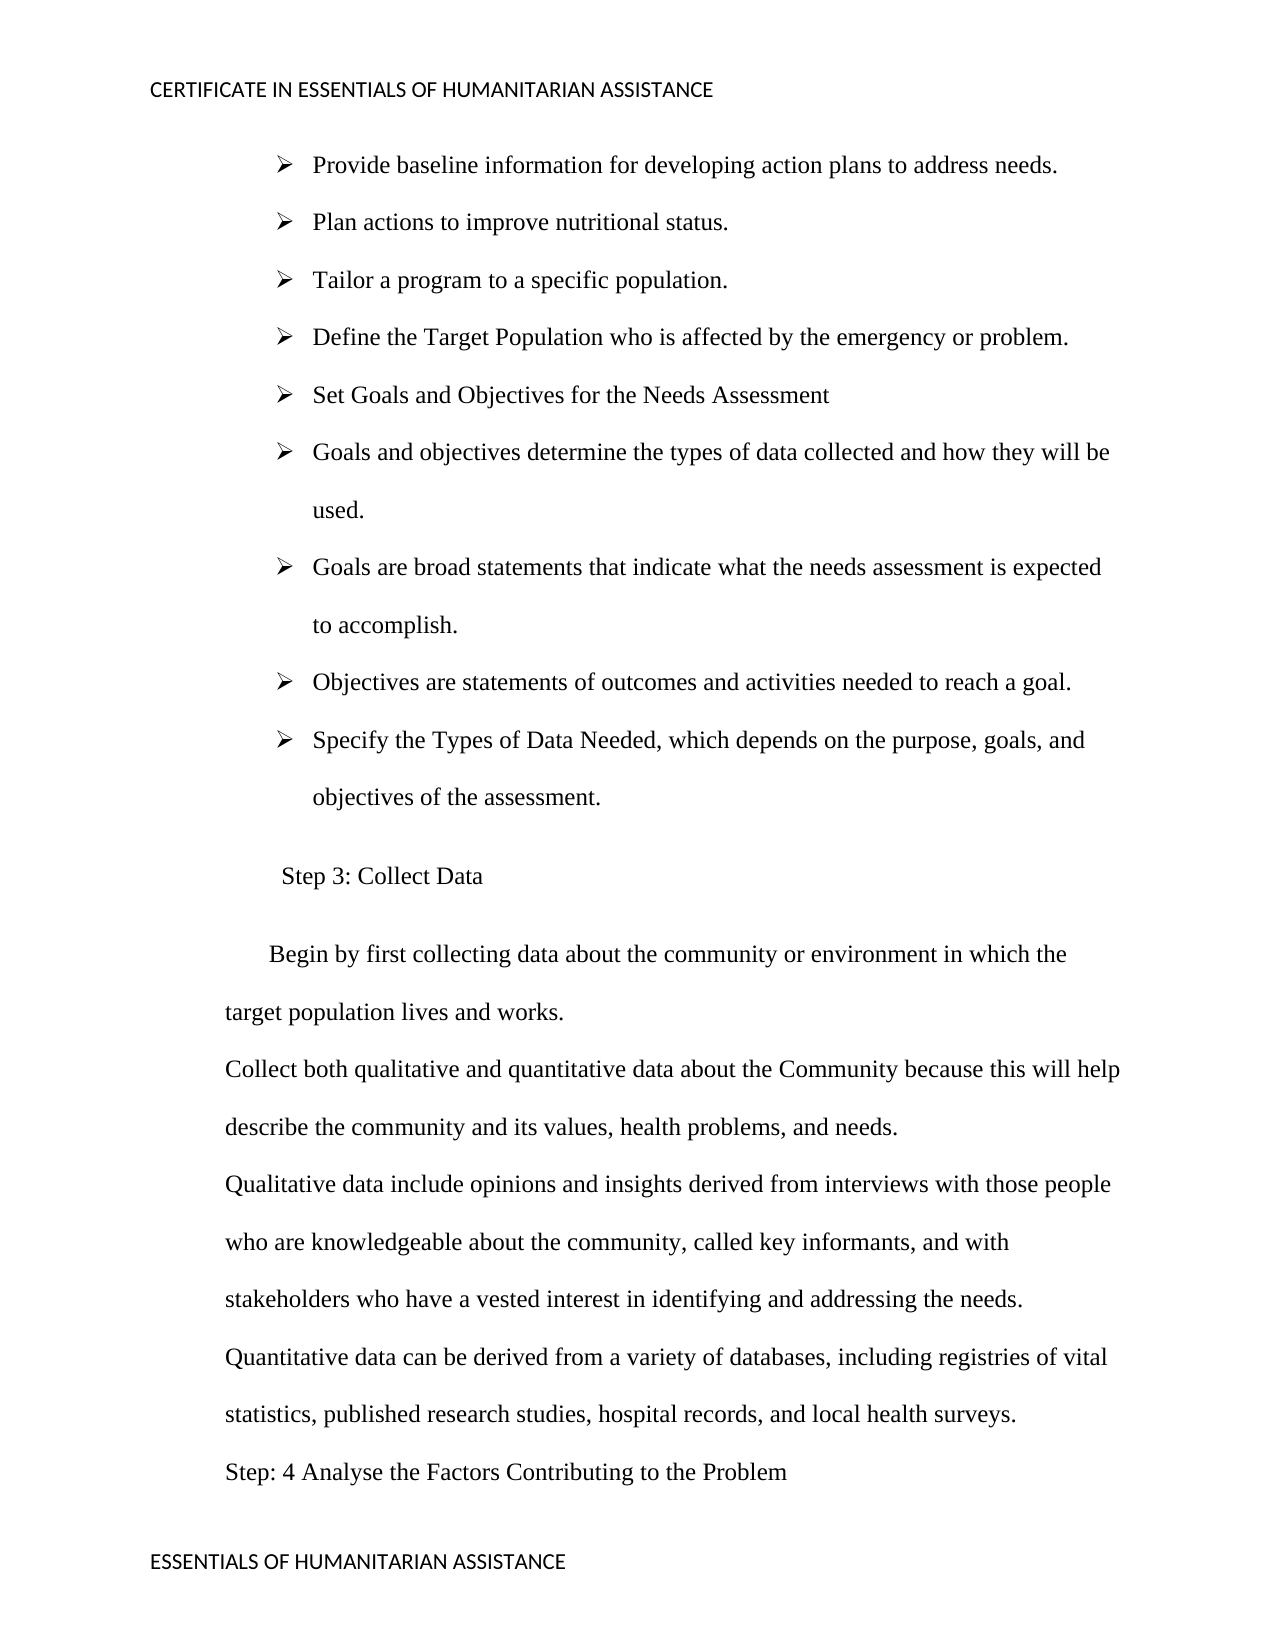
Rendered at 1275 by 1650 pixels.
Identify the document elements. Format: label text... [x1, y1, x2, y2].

list Begin by first collecting data about the community or environment in which the target population lives and works. [225, 939, 1125, 1025]
list Objectives are statements of outcomes and activities needed to reach a goal. [275, 667, 1125, 696]
list Tailor a program to a specific population. [275, 265, 1125, 294]
list Set Goals and Objectives for the Needs Assessment [275, 380, 1125, 409]
list Quantitative data can be derived from a variety of databases, including registries of vital statistics, published research studies, hospital records, and local health surveys. [225, 1342, 1125, 1428]
list Collect both qualitative and quantitative data about the Community because this will help describe the community and its values, health problems, and needs. [225, 1054, 1125, 1140]
list Specify the Types of Data Needed, which depends on the purpose, goals, and objectives of the assessment. [275, 725, 1125, 811]
list Qualitative data include opinions and insights derived from interviews with those people who are knowledgeable about the community, called key informants, and with stakeholders who have a vested interest in identifying and addressing the needs. [225, 1169, 1125, 1313]
text Step 3: Collect Data [275, 861, 1125, 889]
list Plan actions to improve nutritional status. [275, 207, 1125, 236]
list Define the Target Population who is affected by the emergency or problem. [275, 322, 1125, 351]
list Provide baseline information for developing action plans to address needs. [275, 150, 1125, 179]
list Step: 4 Analyse the Factors Contributing to the Problem [225, 1457, 1125, 1485]
list Goals are broad statements that indicate what the needs assessment is expected to accomplish. [275, 552, 1125, 639]
list Goals and objectives determine the types of data collected and how they will be used. [275, 437, 1125, 524]
